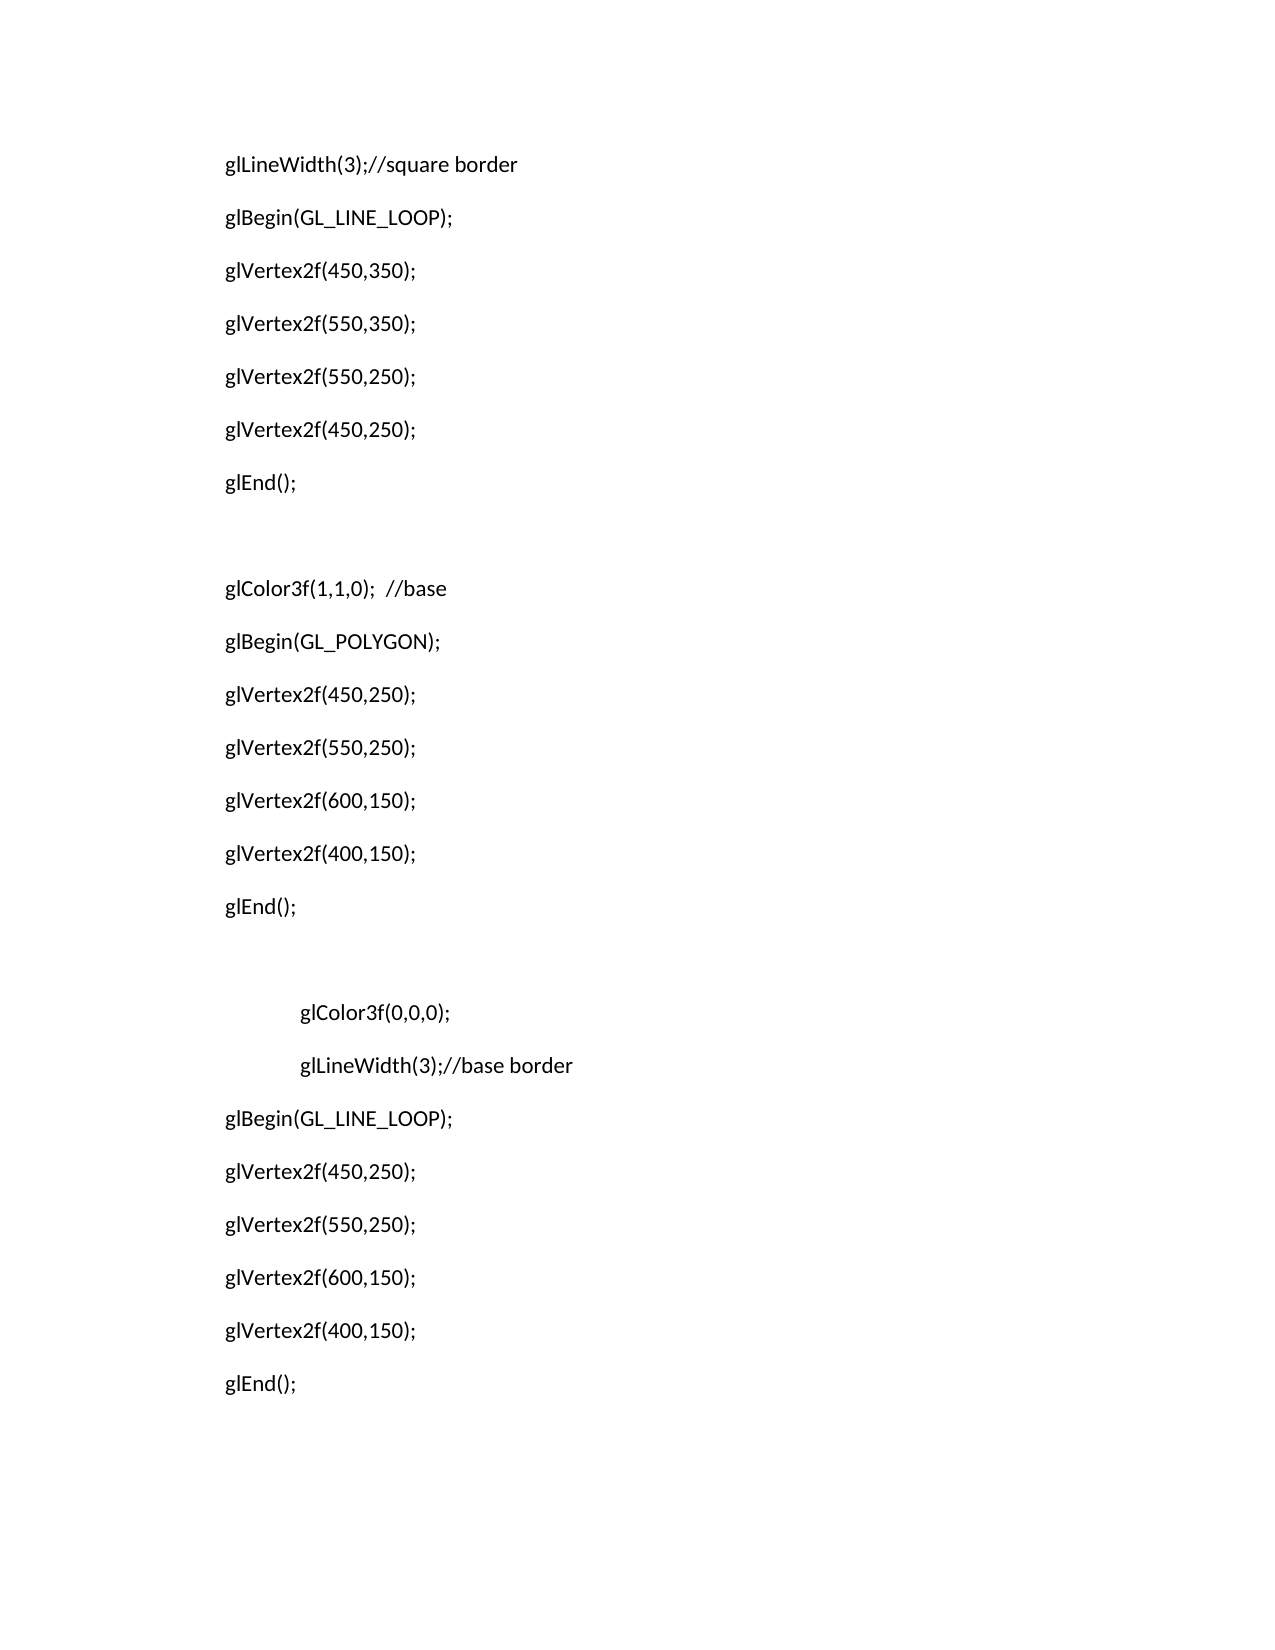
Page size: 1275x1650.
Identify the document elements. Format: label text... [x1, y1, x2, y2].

text glColor3f(1,1,0); //base [150, 574, 1125, 602]
text glVertex2f(600,150); [150, 786, 1125, 814]
text glVertex2f(450,250); [150, 680, 1125, 708]
text glVertex2f(550,250); [150, 733, 1125, 761]
text glBegin(GL_LINE_LOOP); [150, 1104, 1125, 1132]
text glBegin(GL_POLYGON); [150, 627, 1125, 655]
text glVertex2f(450,350); [150, 256, 1125, 284]
text glEnd(); [150, 468, 1125, 496]
text glLineWidth(3);//square border [150, 150, 1125, 178]
text glEnd(); [150, 892, 1125, 920]
text glEnd(); [150, 1369, 1125, 1397]
text glVertex2f(550,250); [150, 1210, 1125, 1238]
text glVertex2f(550,250); [150, 362, 1125, 390]
text glVertex2f(550,350); [150, 309, 1125, 337]
text glVertex2f(400,150); [150, 839, 1125, 867]
text glBegin(GL_LINE_LOOP); [150, 203, 1125, 231]
text glColor3f(0,0,0); [150, 998, 1125, 1026]
text glLineWidth(3);//base border [150, 1051, 1125, 1079]
text glVertex2f(450,250); [150, 415, 1125, 443]
text glVertex2f(400,150); [150, 1316, 1125, 1344]
text glVertex2f(450,250); [150, 1157, 1125, 1185]
text glVertex2f(600,150); [150, 1263, 1125, 1291]
